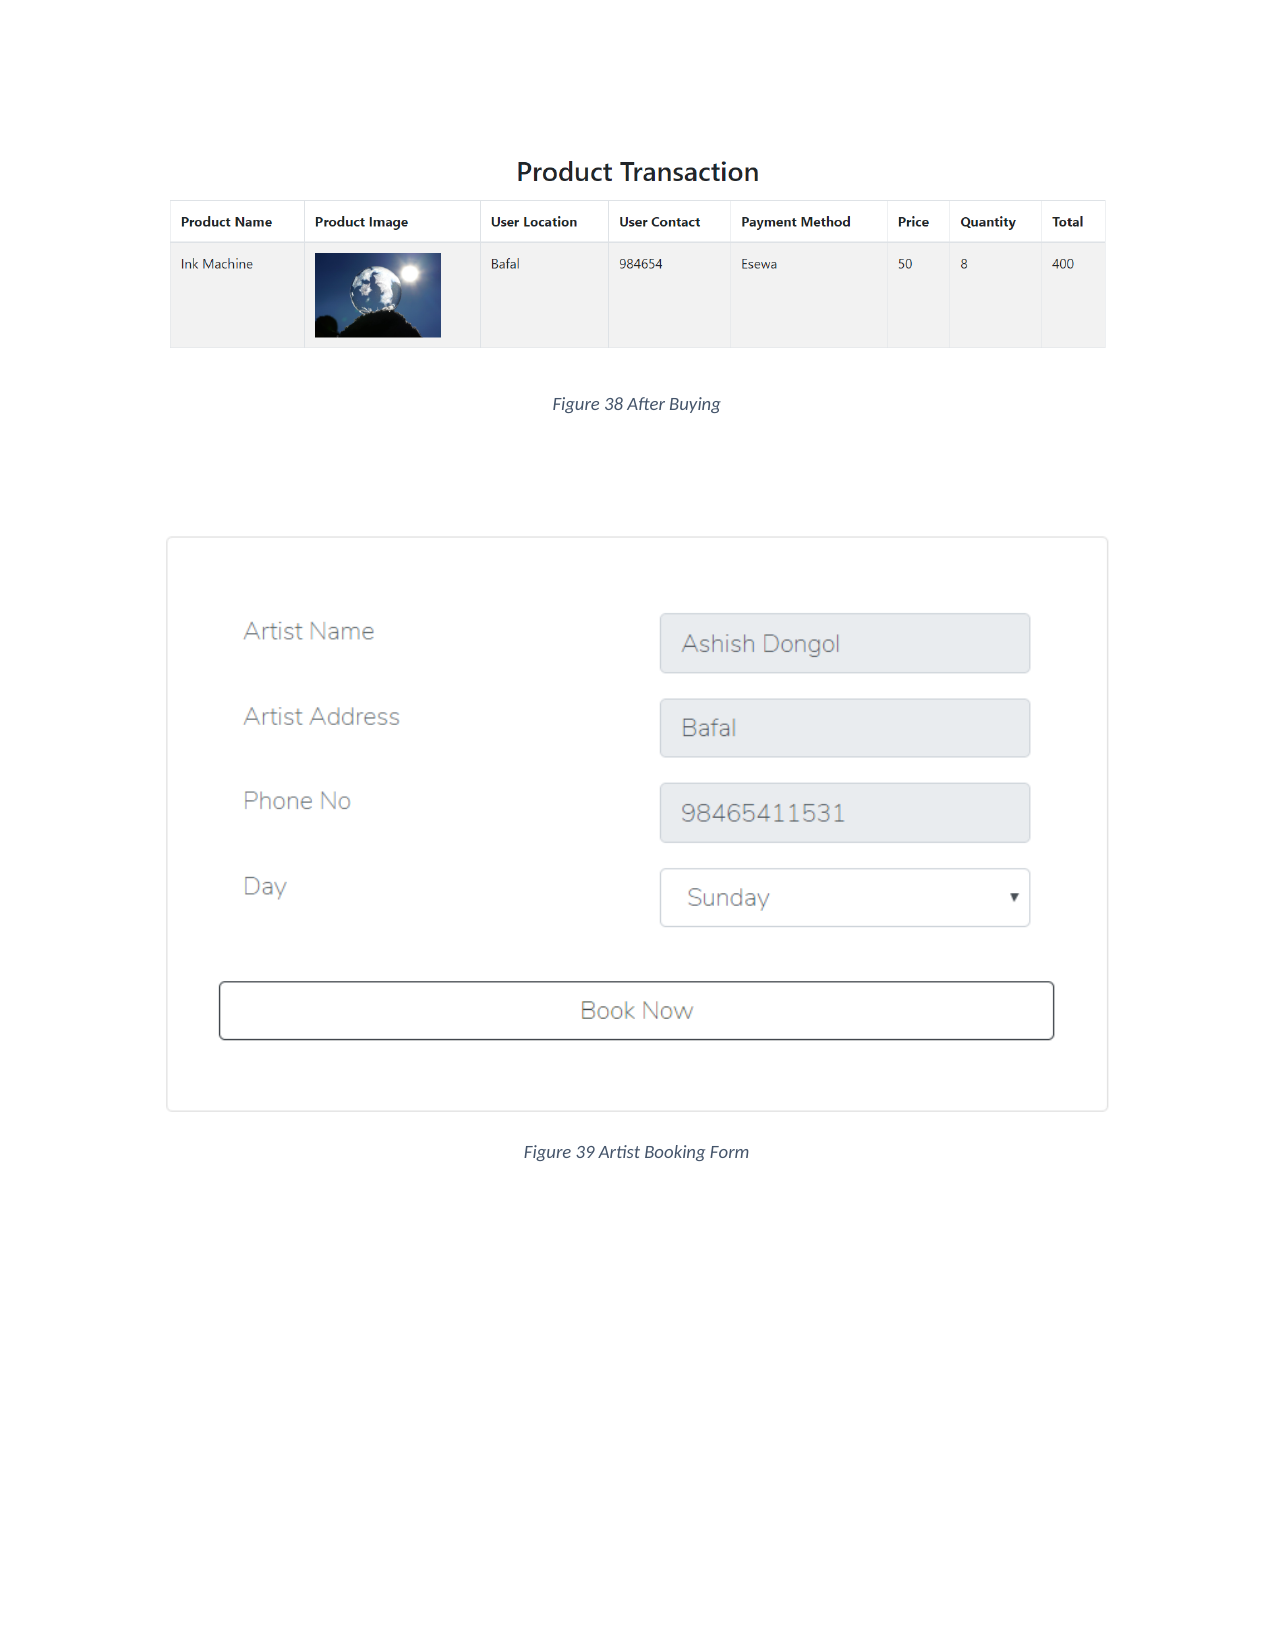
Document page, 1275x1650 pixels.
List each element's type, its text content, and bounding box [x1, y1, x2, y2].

picture [150, 529, 1125, 1122]
text Figure 39 Artist Booking Form [150, 1141, 1125, 1163]
text Figure 38 After Buying [150, 392, 1125, 415]
picture [150, 150, 1125, 373]
